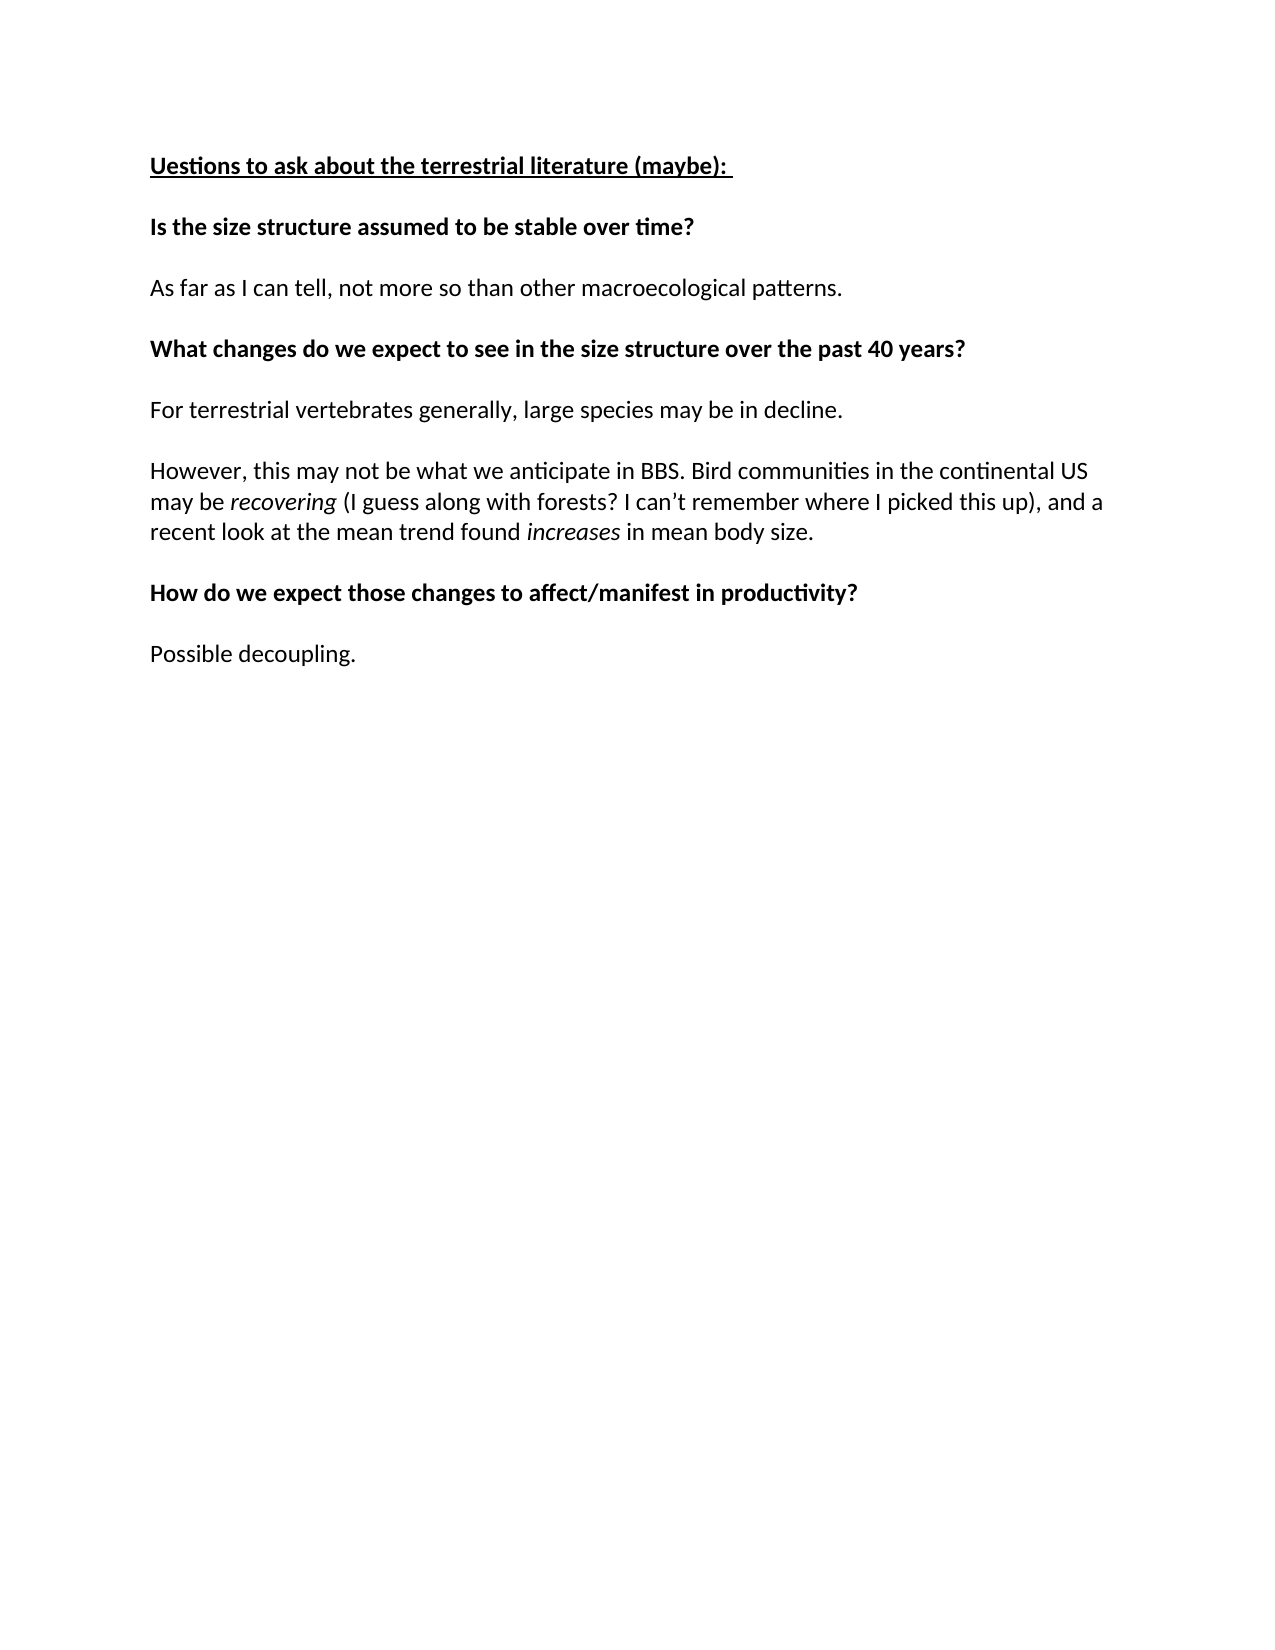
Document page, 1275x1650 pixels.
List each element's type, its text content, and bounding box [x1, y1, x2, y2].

text However, this may not be what we anticipate in BBS. Bird communities in the continental US may be recovering (I guess along with forests? I can’t remember where I picked this up), and a recent look at the mean trend found increases in mean body size. [150, 455, 1125, 547]
text What changes do we expect to see in the size structure over the past 40 years? [150, 333, 1125, 364]
text As far as I can tell, not more so than other macroecological patterns. [150, 272, 1125, 303]
text For terrestrial vertebrates generally, large species may be in decline. [150, 394, 1125, 425]
text Uestions to ask about the terrestrial literature (maybe): [150, 150, 1125, 181]
text Is the size structure assumed to be stable over time? [150, 211, 1125, 242]
text How do we expect those changes to affect/manifest in productivity? [150, 577, 1125, 608]
text Possible decoupling. [150, 638, 1125, 669]
